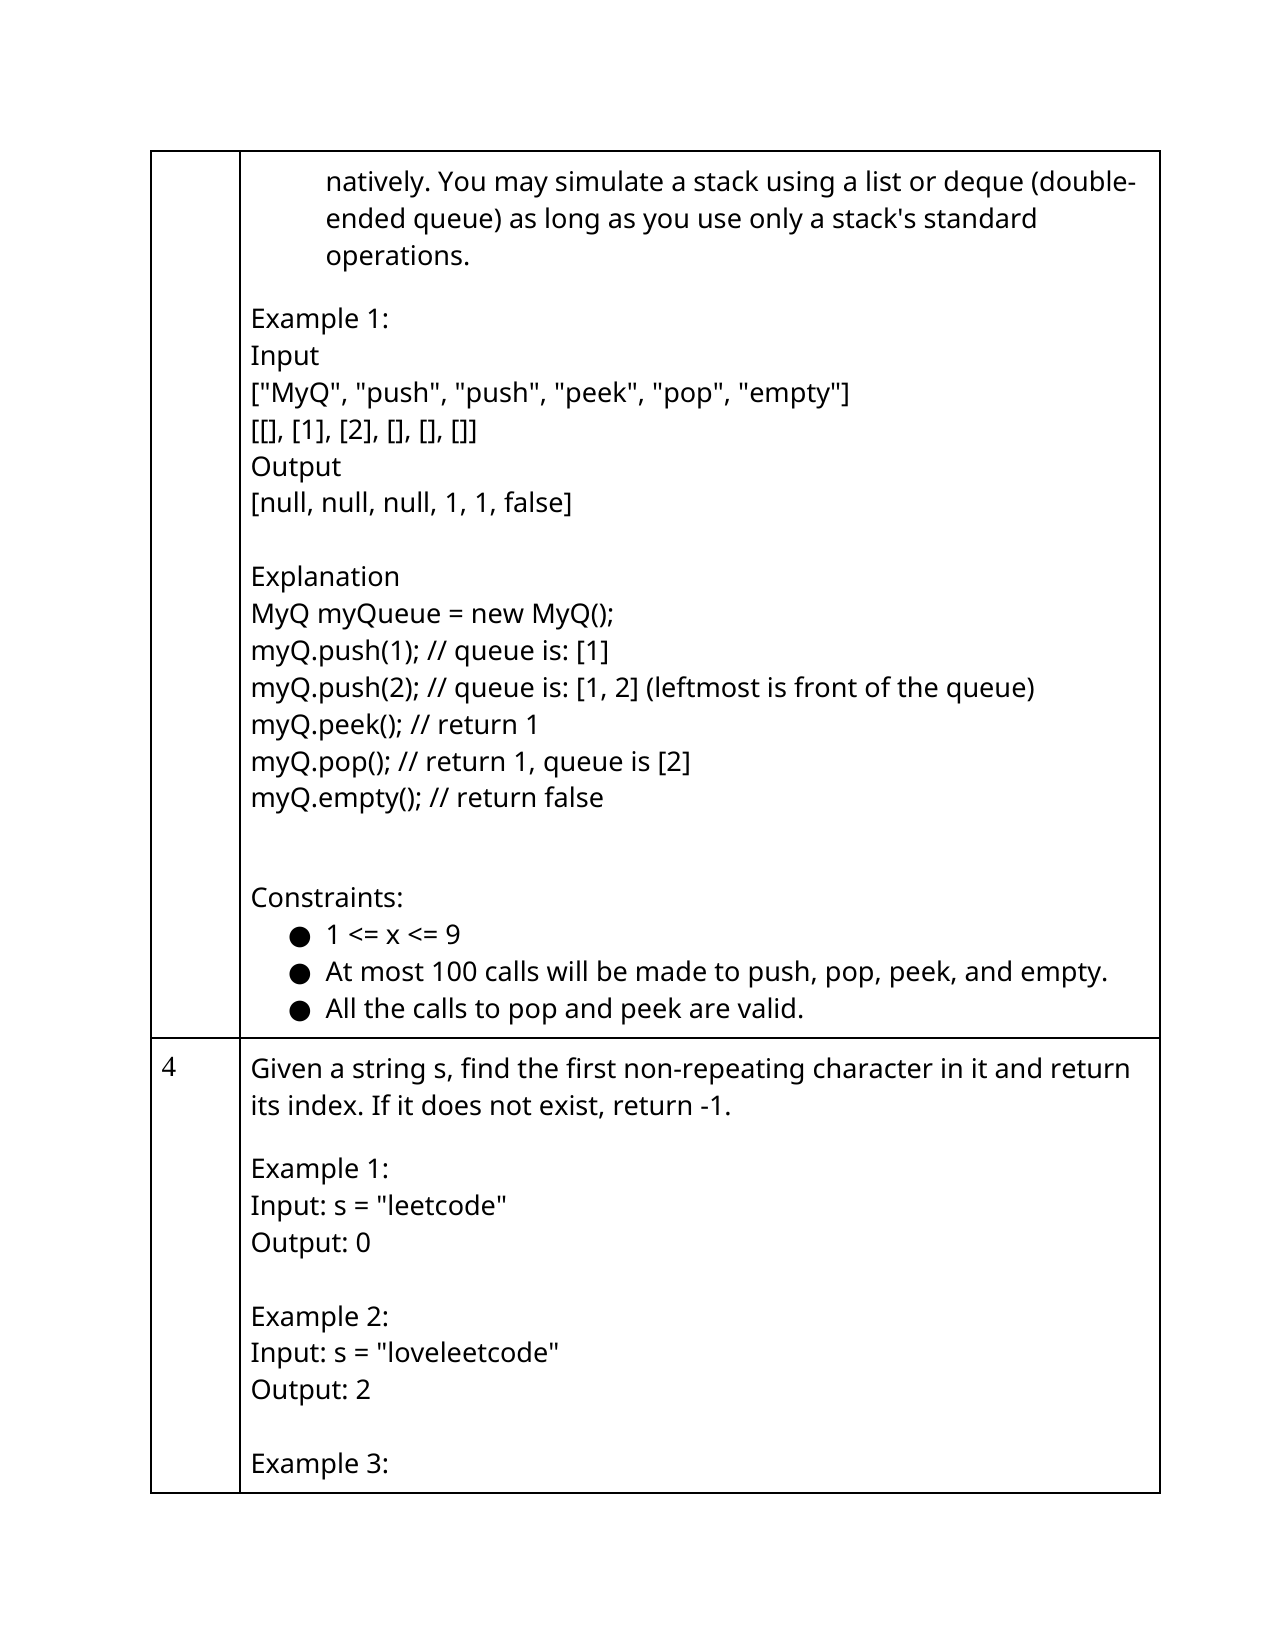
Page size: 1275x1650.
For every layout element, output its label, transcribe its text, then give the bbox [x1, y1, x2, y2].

table_cell 4 [152, 1039, 239, 1492]
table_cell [241, 152, 1159, 1037]
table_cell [241, 1039, 1159, 1492]
table_cell 3 [152, 152, 239, 1037]
